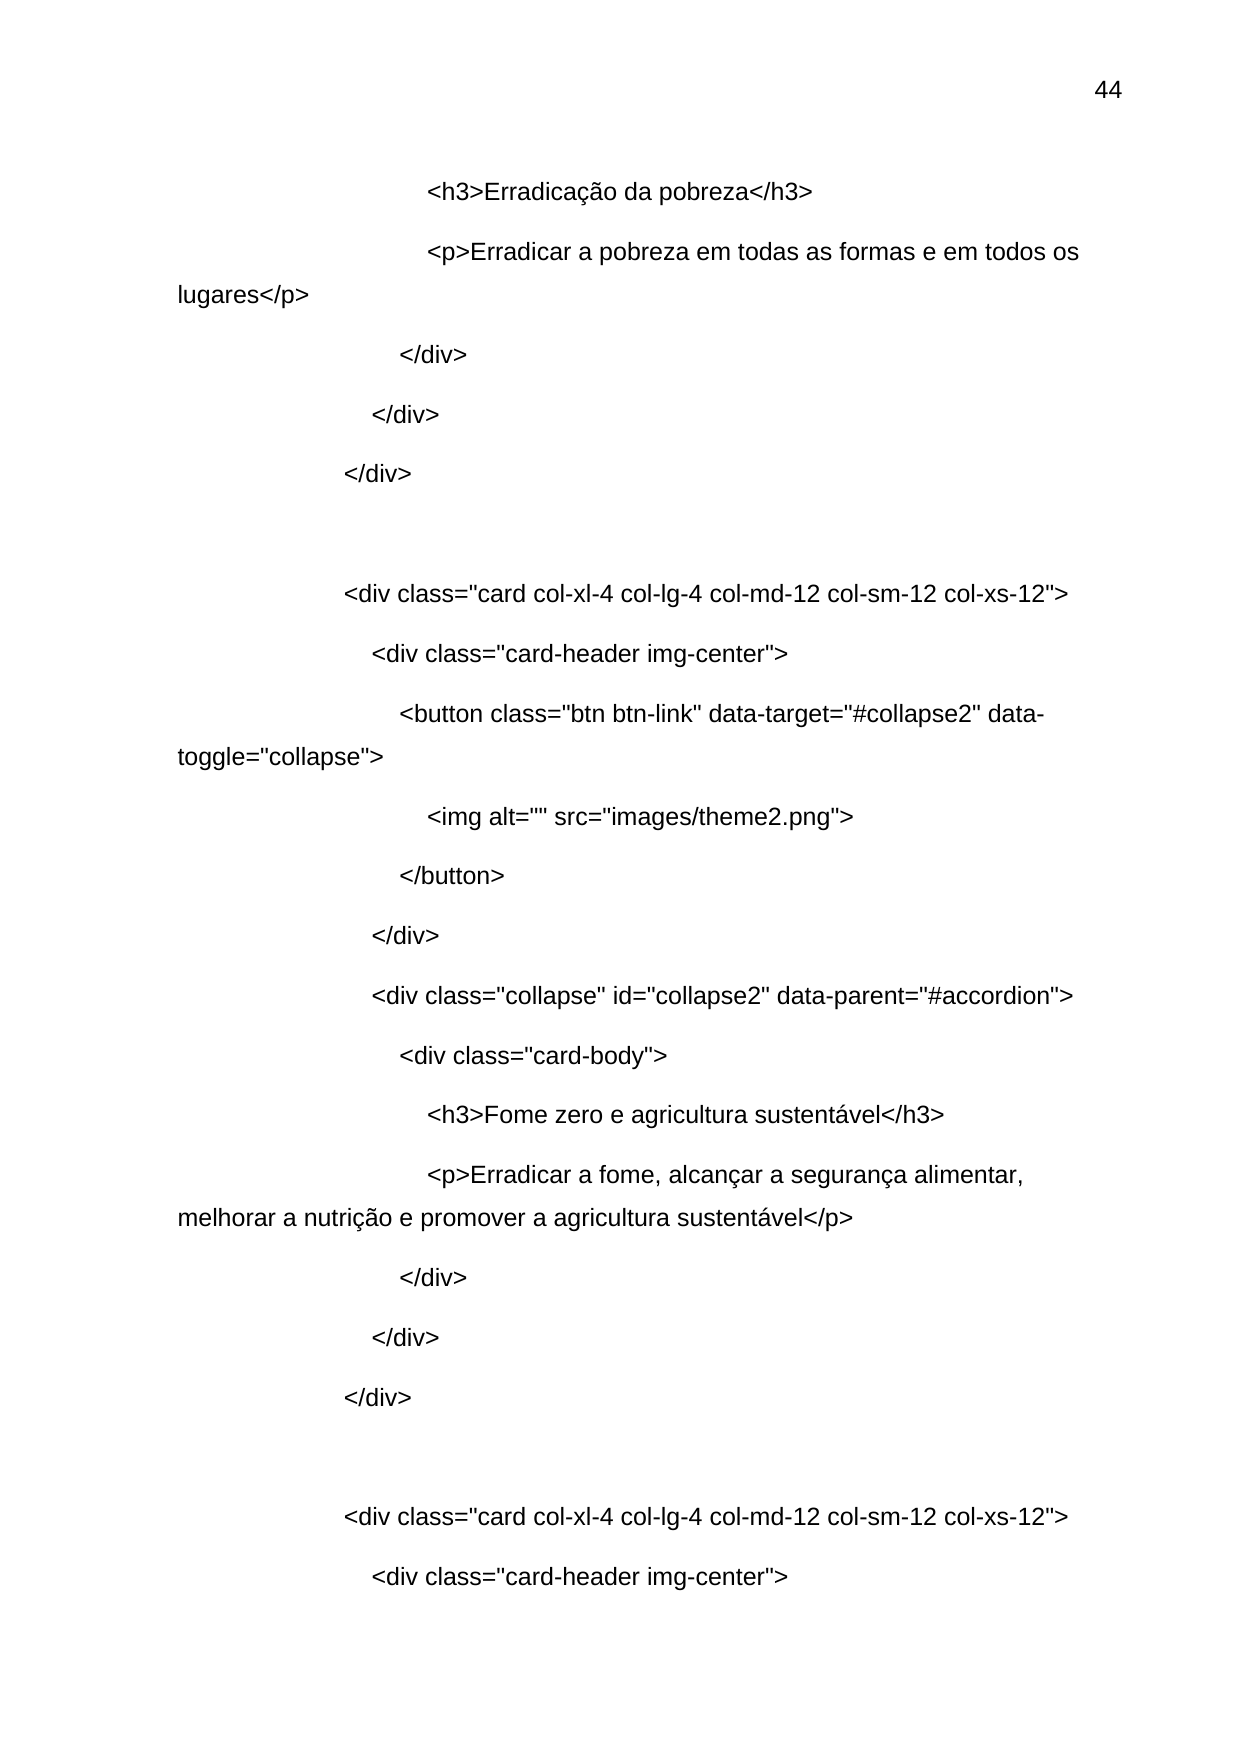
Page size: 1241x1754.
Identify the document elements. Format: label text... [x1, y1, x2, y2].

text <div class="card-header img-center"> [177, 1562, 1122, 1591]
text <h3>Fome zero e agricultura sustentável</h3> [177, 1101, 1122, 1129]
text <div class="card-body"> [177, 1041, 1122, 1069]
text <div class="collapse" id="collapse2" data-parent="#accordion"> [177, 981, 1122, 1010]
text <p>Erradicar a fome, alcançar a segurança alimentar, melhorar a nutrição e promover a agricultura sustentável</p> [177, 1160, 1122, 1232]
text </div> [177, 400, 1122, 428]
text <button class="btn btn-link" data-target="#collapse2" data-toggle="collapse"> [177, 699, 1122, 771]
text </div> [177, 340, 1122, 369]
text <div class="card-header img-center"> [177, 639, 1122, 668]
text <div class="card col-xl-4 col-lg-4 col-md-12 col-sm-12 col-xs-12"> [177, 579, 1122, 608]
text <p>Erradicar a pobreza em todas as formas e em todos os lugares</p> [177, 237, 1122, 309]
text </div> [177, 1383, 1122, 1412]
text </div> [177, 459, 1122, 488]
text </div> [177, 921, 1122, 950]
text <div class="card col-xl-4 col-lg-4 col-md-12 col-sm-12 col-xs-12"> [177, 1502, 1122, 1531]
text </button> [177, 861, 1122, 890]
text <img alt="" src="images/theme2.png"> [177, 802, 1122, 830]
text <h3>Erradicação da pobreza</h3> [177, 177, 1122, 206]
text </div> [177, 1263, 1122, 1292]
text </div> [177, 1323, 1122, 1352]
